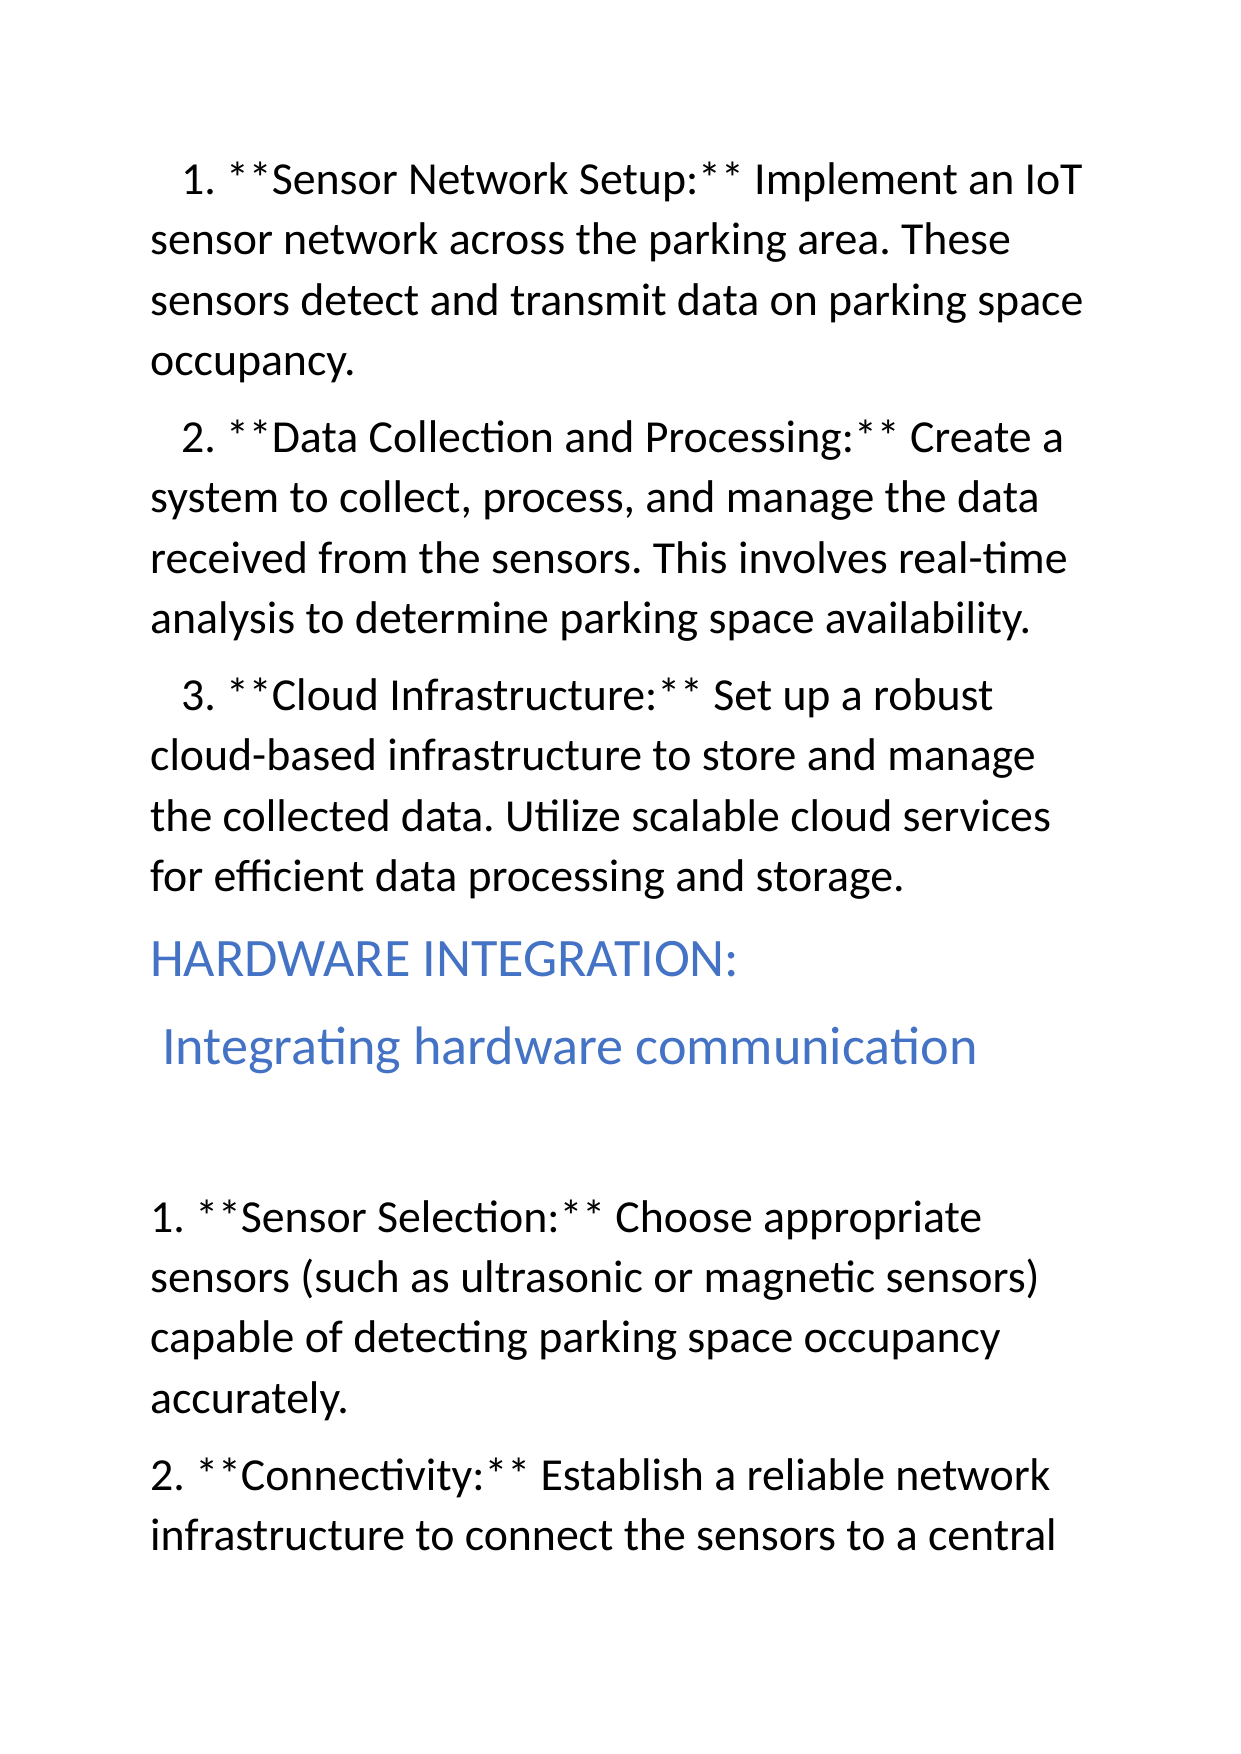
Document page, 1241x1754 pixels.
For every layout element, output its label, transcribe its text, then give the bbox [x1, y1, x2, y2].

text Integrating hardware communication [150, 1012, 1090, 1078]
text 2. **Data Collection and Processing:** Create a system to collect, process, and manage the data received from the sensors. This involves real-time analysis to determine parking space availability. [150, 408, 1090, 645]
text HARDWARE INTEGRATION: [150, 924, 1090, 990]
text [150, 1446, 1090, 1562]
text 3. **Cloud Infrastructure:** Set up a robust cloud-based infrastructure to store and manage the collected data. Utilize scalable cloud services for efficient data processing and storage. [150, 666, 1090, 903]
text 1. **Sensor Network Setup:** Implement an IoT sensor network across the parking area. These sensors detect and transmit data on parking space occupancy. [150, 150, 1090, 387]
text 1. **Sensor Selection:** Choose appropriate sensors (such as ultrasonic or magnetic sensors) capable of detecting parking space occupancy accurately. [150, 1188, 1090, 1425]
